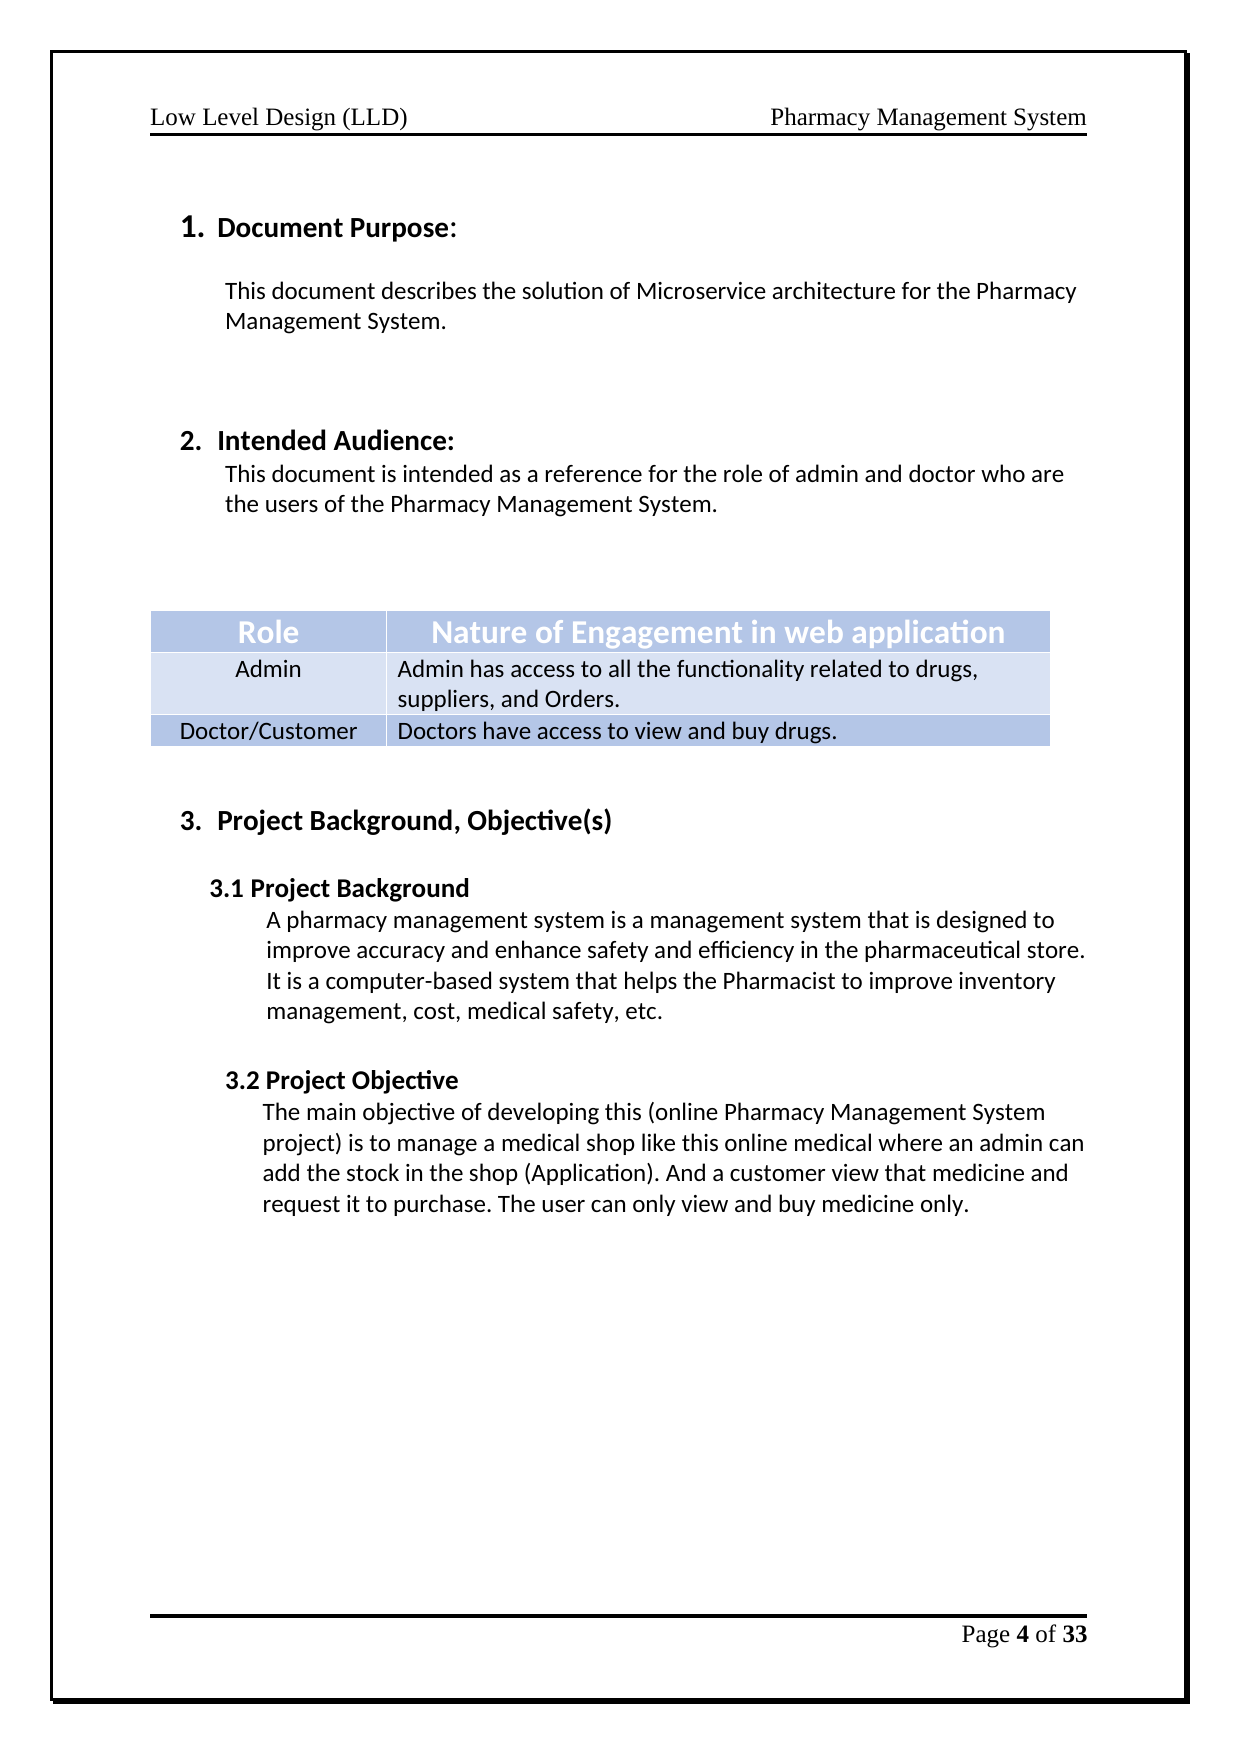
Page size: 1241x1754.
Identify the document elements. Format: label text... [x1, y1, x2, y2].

subtitle Project Background [209, 871, 1087, 904]
subtitle Intended Audience: [179, 422, 1087, 458]
table_cell Admin has access to all the functionality related to drugs, suppliers, and Orders. [387, 653, 1050, 714]
table_header Nature of Engagement in web application [387, 611, 1050, 652]
subtitle 3.2 Project Objective [150, 1063, 1087, 1096]
table_cell Doctors have access to view and buy drugs. [387, 715, 1050, 746]
list This document describes the solution of Microservice architecture for the Pharmacy Management System. [225, 275, 1087, 336]
list A pharmacy management system is a management system that is designed to improve accuracy and enhance safety and efficiency in the pharmaceutical store. It is a computer-based system that helps the Pharmacist to improve inventory management, cost, medical safety, etc. [266, 904, 1087, 1026]
subtitle Project Background, Objective(s) [179, 802, 1087, 838]
table_header Role [151, 611, 386, 652]
text This document is intended as a reference for the role of admin and doctor who are the users of the Pharmacy Management System. [225, 458, 1087, 519]
table_cell Admin [151, 653, 386, 714]
subtitle Document Purpose: [179, 206, 1087, 246]
table_cell Doctor/Customer [151, 715, 386, 746]
